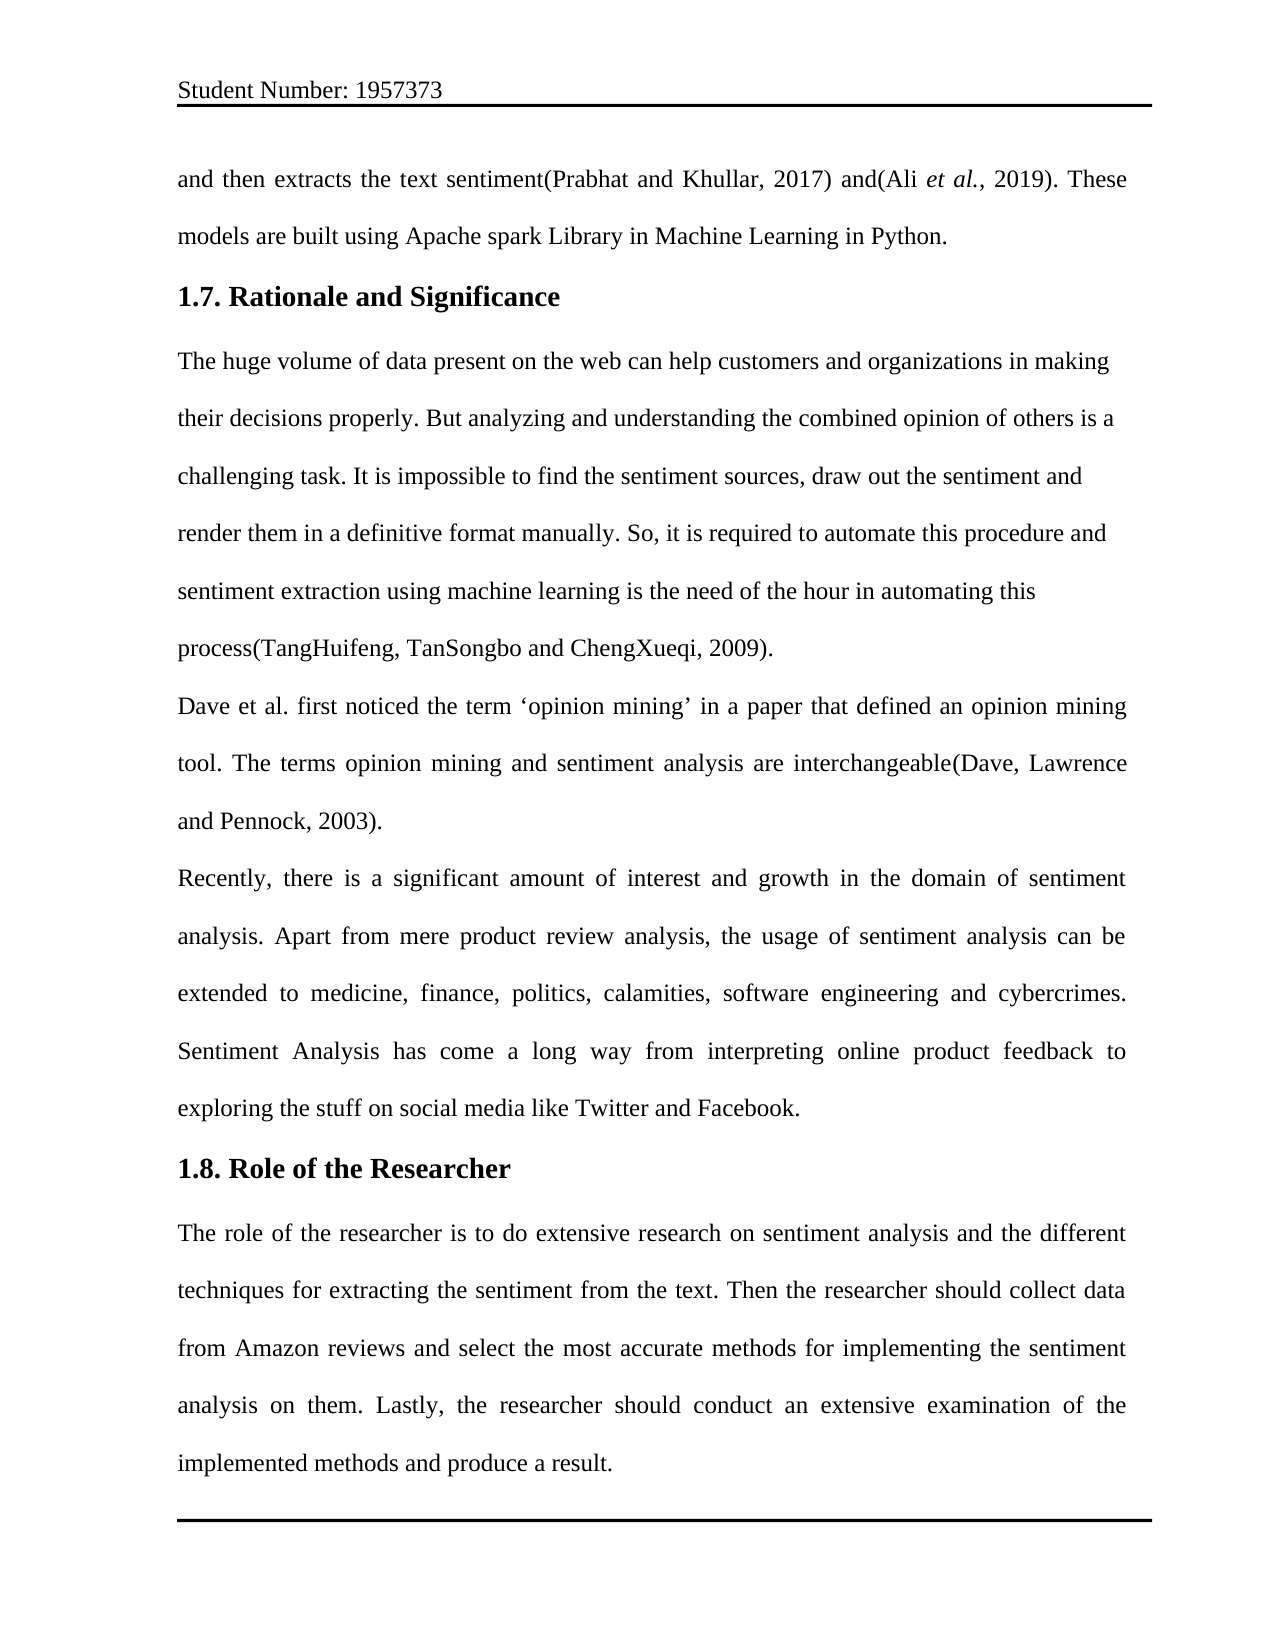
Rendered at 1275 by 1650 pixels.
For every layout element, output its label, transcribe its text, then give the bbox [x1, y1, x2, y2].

text The huge volume of data present on the web can help customers and organizations in making their decisions properly. But analyzing and understanding the combined opinion of others is a challenging task. It is impossible to find the sentiment sources, draw out the sentiment and render them in a definitive format manually. So, it is required to automate this procedure and sentiment extraction using machine learning is the need of the hour in automating this process(TangHuifeng, TanSongbo and ChengXueqi, 2009). [177, 346, 1127, 662]
text Recently, there is a significant amount of interest and growth in the domain of sentiment analysis. Apart from mere product review analysis, the usage of sentiment analysis can be extended to medicine, finance, politics, calamities, software engineering and cybercrimes. Sentiment Analysis has come a long way from interpreting online product feedback to exploring the stuff on social media like Twitter and Facebook. [177, 863, 1127, 1122]
subtitle 1.7. Rationale and Significance [177, 279, 1127, 312]
text The role of the researcher is to do extensive research on sentiment analysis and the different techniques for extracting the sentiment from the text. Then the researcher should collect data from Amazon reviews and select the most accurate methods for implementing the sentiment analysis on them. Lastly, the researcher should conduct an extensive examination of the implemented methods and produce a result. [177, 1218, 1127, 1477]
text 1.8. Role of the Researcher [177, 1151, 1127, 1184]
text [177, 164, 1127, 250]
text Dave et al. first noticed the term ‘opinion mining’ in a paper that defined an opinion mining tool. The terms opinion mining and sentiment analysis are interchangeable(Dave, Lawrence and Pennock, 2003). [177, 691, 1127, 835]
